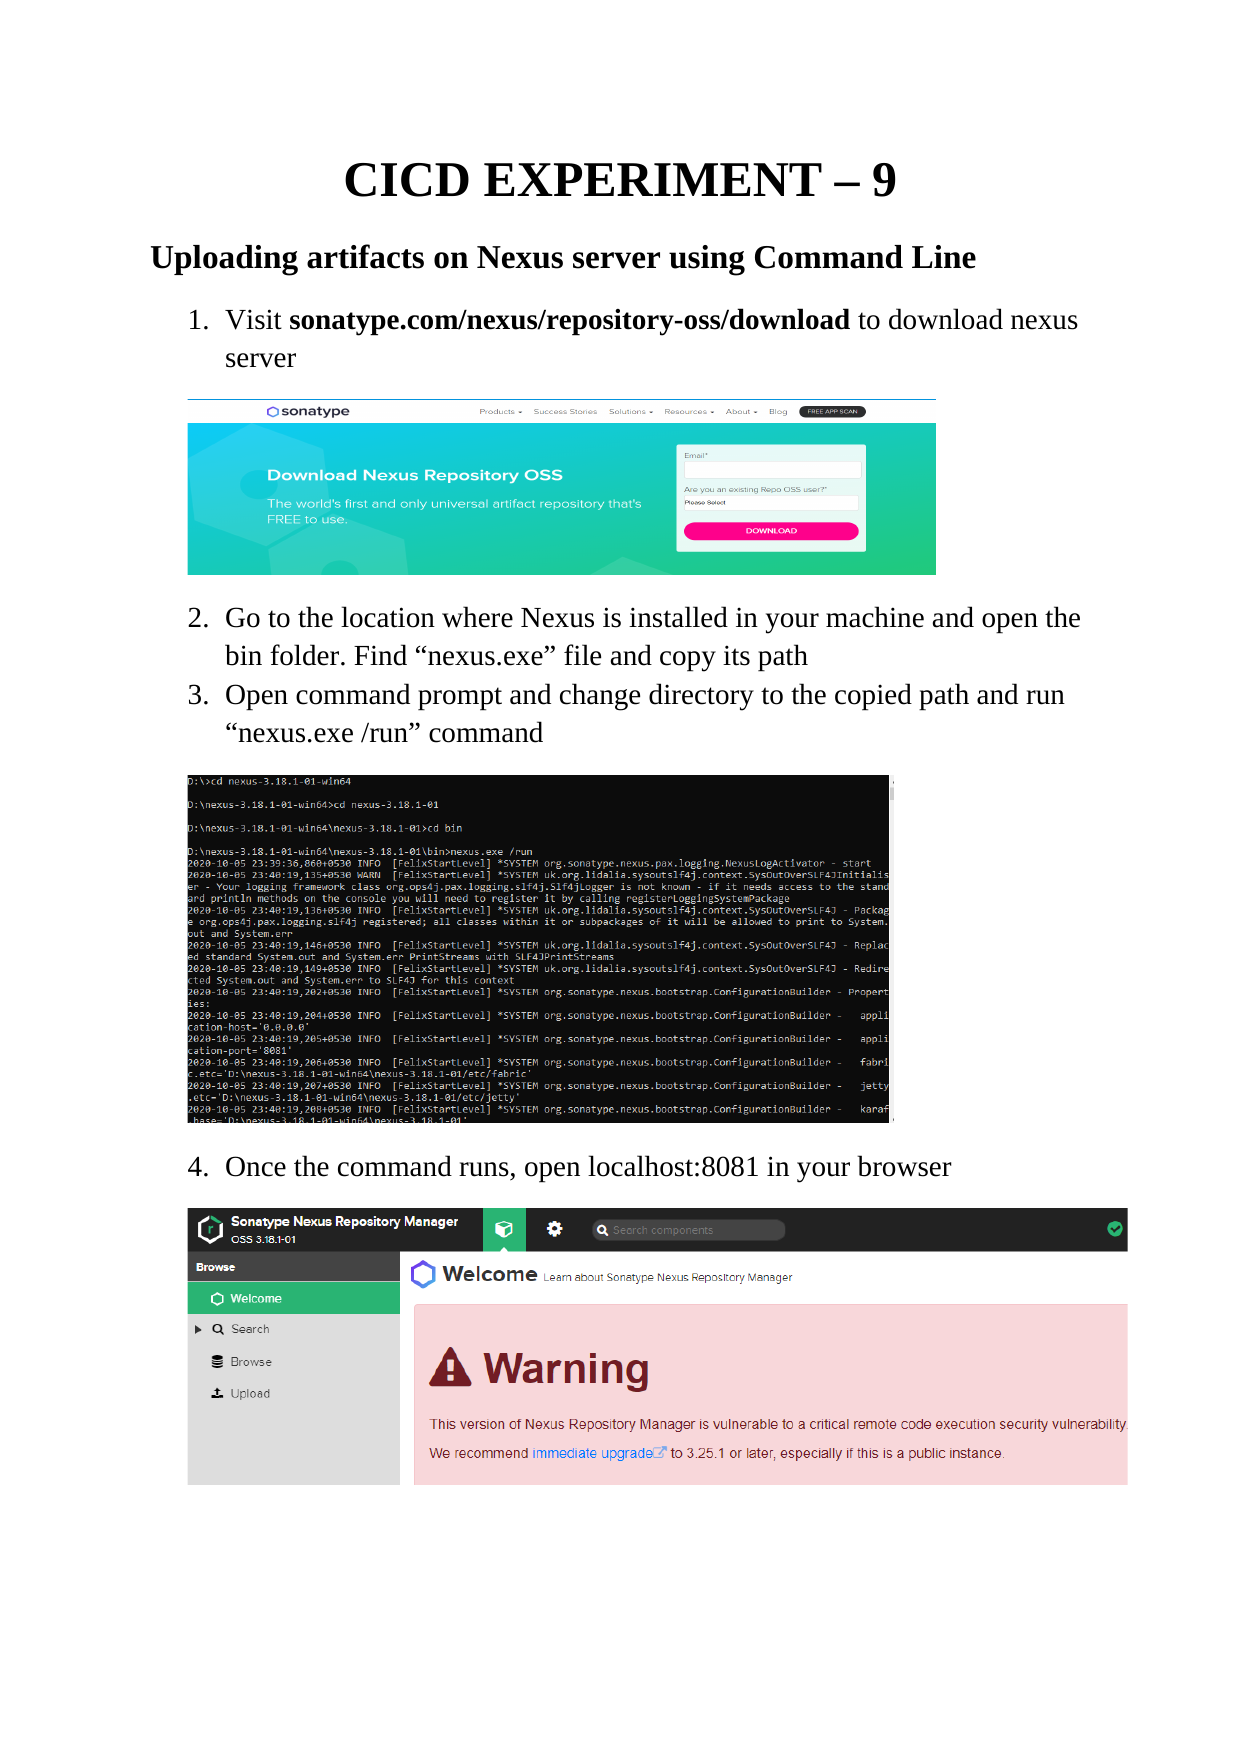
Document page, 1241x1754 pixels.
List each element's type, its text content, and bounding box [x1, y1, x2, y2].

picture [187, 774, 894, 1123]
picture [187, 1208, 1128, 1485]
list Open command prompt and change directory to the copied path and run “nexus.exe /run” command [187, 677, 1090, 749]
picture [187, 401, 936, 575]
text CICD EXPERIMENT – 9 [150, 150, 1090, 207]
list Go to the location where Nexus is installed in your machine and open the bin folder. Find “nexus.exe” file and copy its path [187, 600, 1090, 672]
list Once the command runs, open localhost:8081 in your browser [187, 1149, 1090, 1182]
text Uploading artifacts on Nexus server using Command Line [150, 237, 1090, 275]
list Visit sonatype.com/nexus/repository-oss/download to download nexus server [187, 302, 1090, 374]
